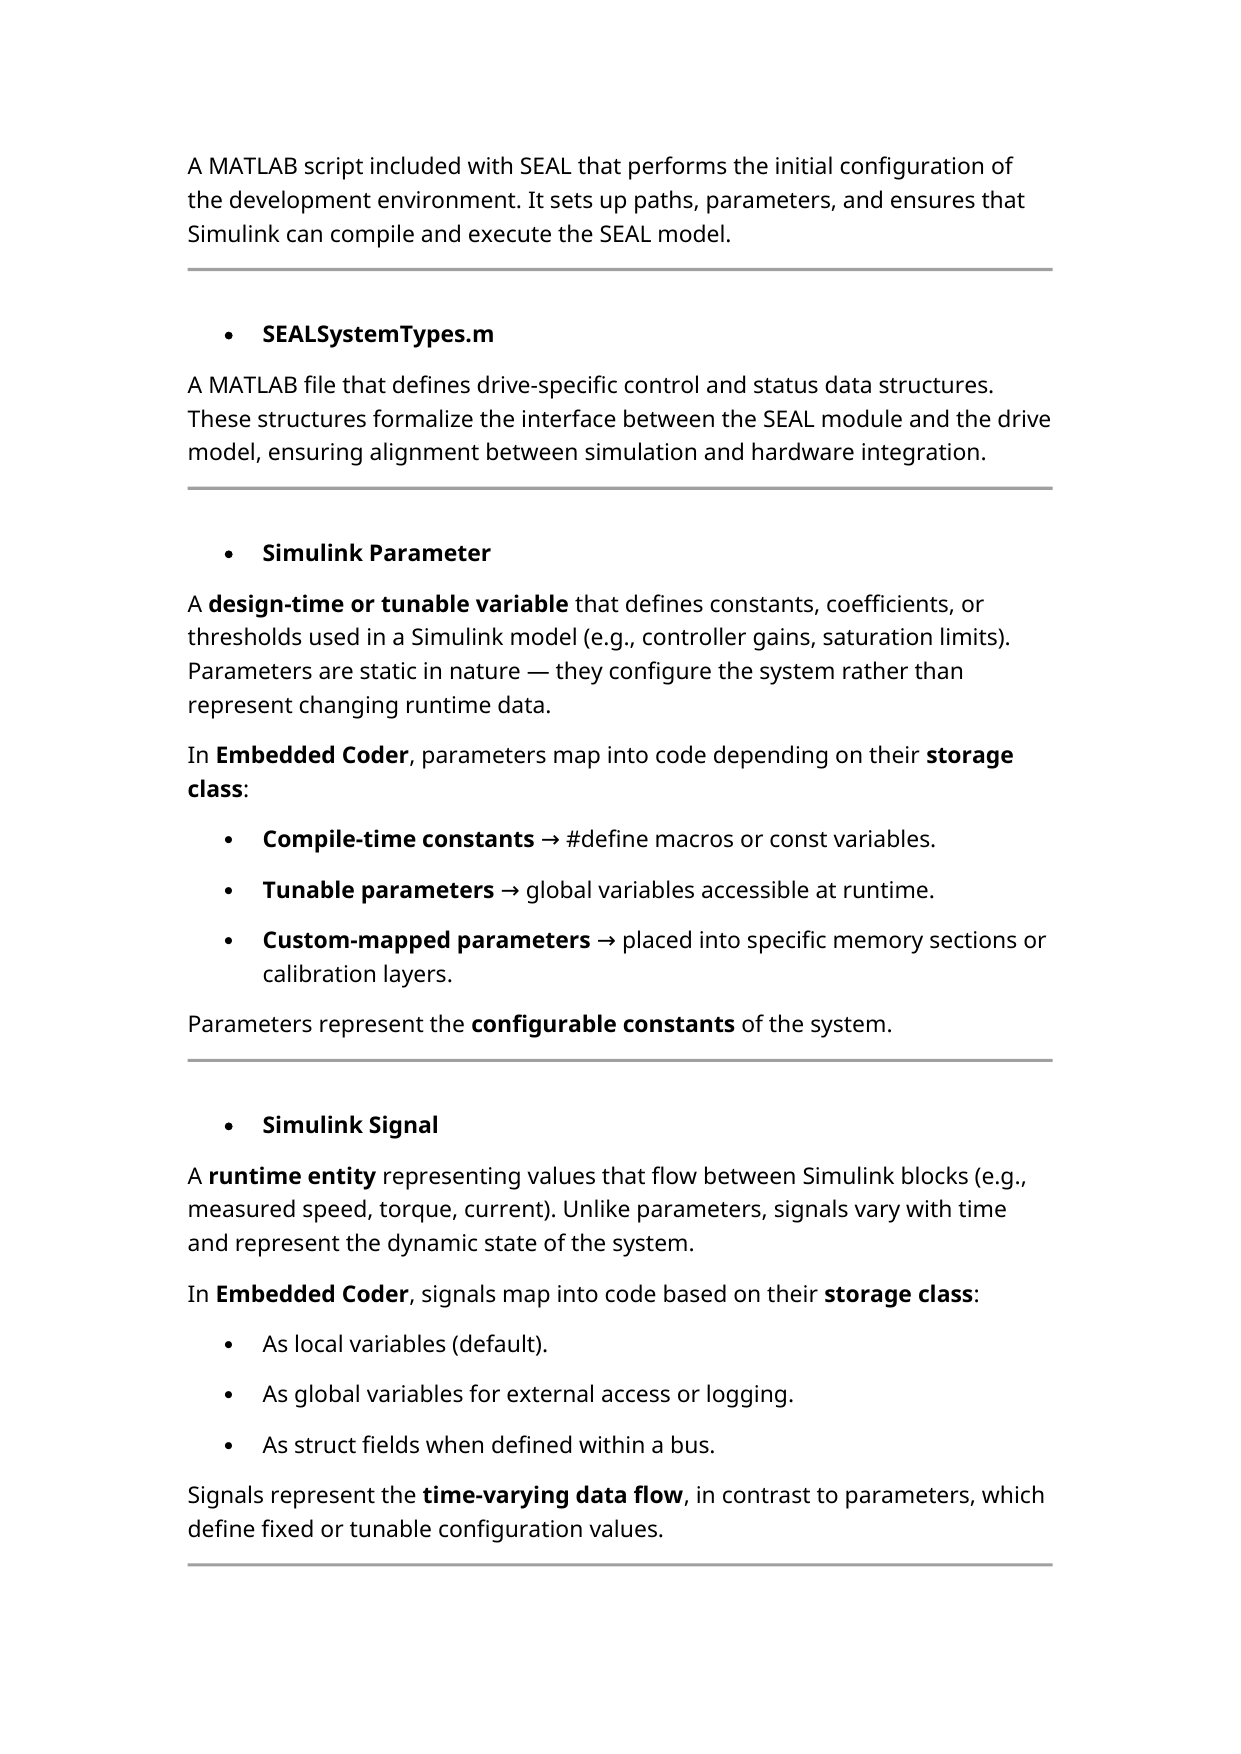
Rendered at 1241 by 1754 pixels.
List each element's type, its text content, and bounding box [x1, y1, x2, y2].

text Signals represent the time-varying data flow, in contrast to parameters, which define fixed or tunable configuration values. [187, 1479, 1053, 1544]
list Simulink Parameter [225, 537, 1053, 568]
text Parameters represent the configurable constants of the system. [187, 1008, 1053, 1039]
text In Embedded Coder, parameters map into code depending on their storage class: [187, 739, 1053, 804]
list Tunable parameters → global variables accessible at runtime. [225, 874, 1053, 905]
text In Embedded Coder, signals map into code based on their storage class: [187, 1277, 1053, 1309]
text A design-time or tunable variable that defines constants, coefficients, or thresholds used in a Simulink model (e.g., controller gains, saturation limits). Parameters are static in nature — they configure the system rather than represent changing runtime data. [187, 587, 1053, 720]
list As struct fields when defined within a bus. [225, 1429, 1053, 1460]
list Compile-time constants → #define macros or const variables. [225, 823, 1053, 854]
text A runtime entity representing values that flow between Simulink blocks (e.g., measured speed, torque, current). Unlike parameters, signals vary with time and represent the dynamic state of the system. [187, 1159, 1053, 1258]
text A MATLAB script included with SEAL that performs the initial configuration of the development environment. It sets up paths, parameters, and ensures that Simulink can compile and execute the SEAL model. [187, 150, 1053, 249]
list SEALSystemTypes.m [225, 318, 1053, 349]
list Simulink Signal [225, 1109, 1053, 1140]
text A MATLAB file that defines drive-specific control and status data structures. These structures formalize the interface between the SEAL module and the drive model, ensuring alignment between simulation and hardware integration. [187, 369, 1053, 467]
list As global variables for external access or logging. [225, 1378, 1053, 1409]
list As local variables (default). [225, 1328, 1053, 1359]
list Custom-mapped parameters → placed into specific memory sections or calibration layers. [225, 924, 1053, 989]
